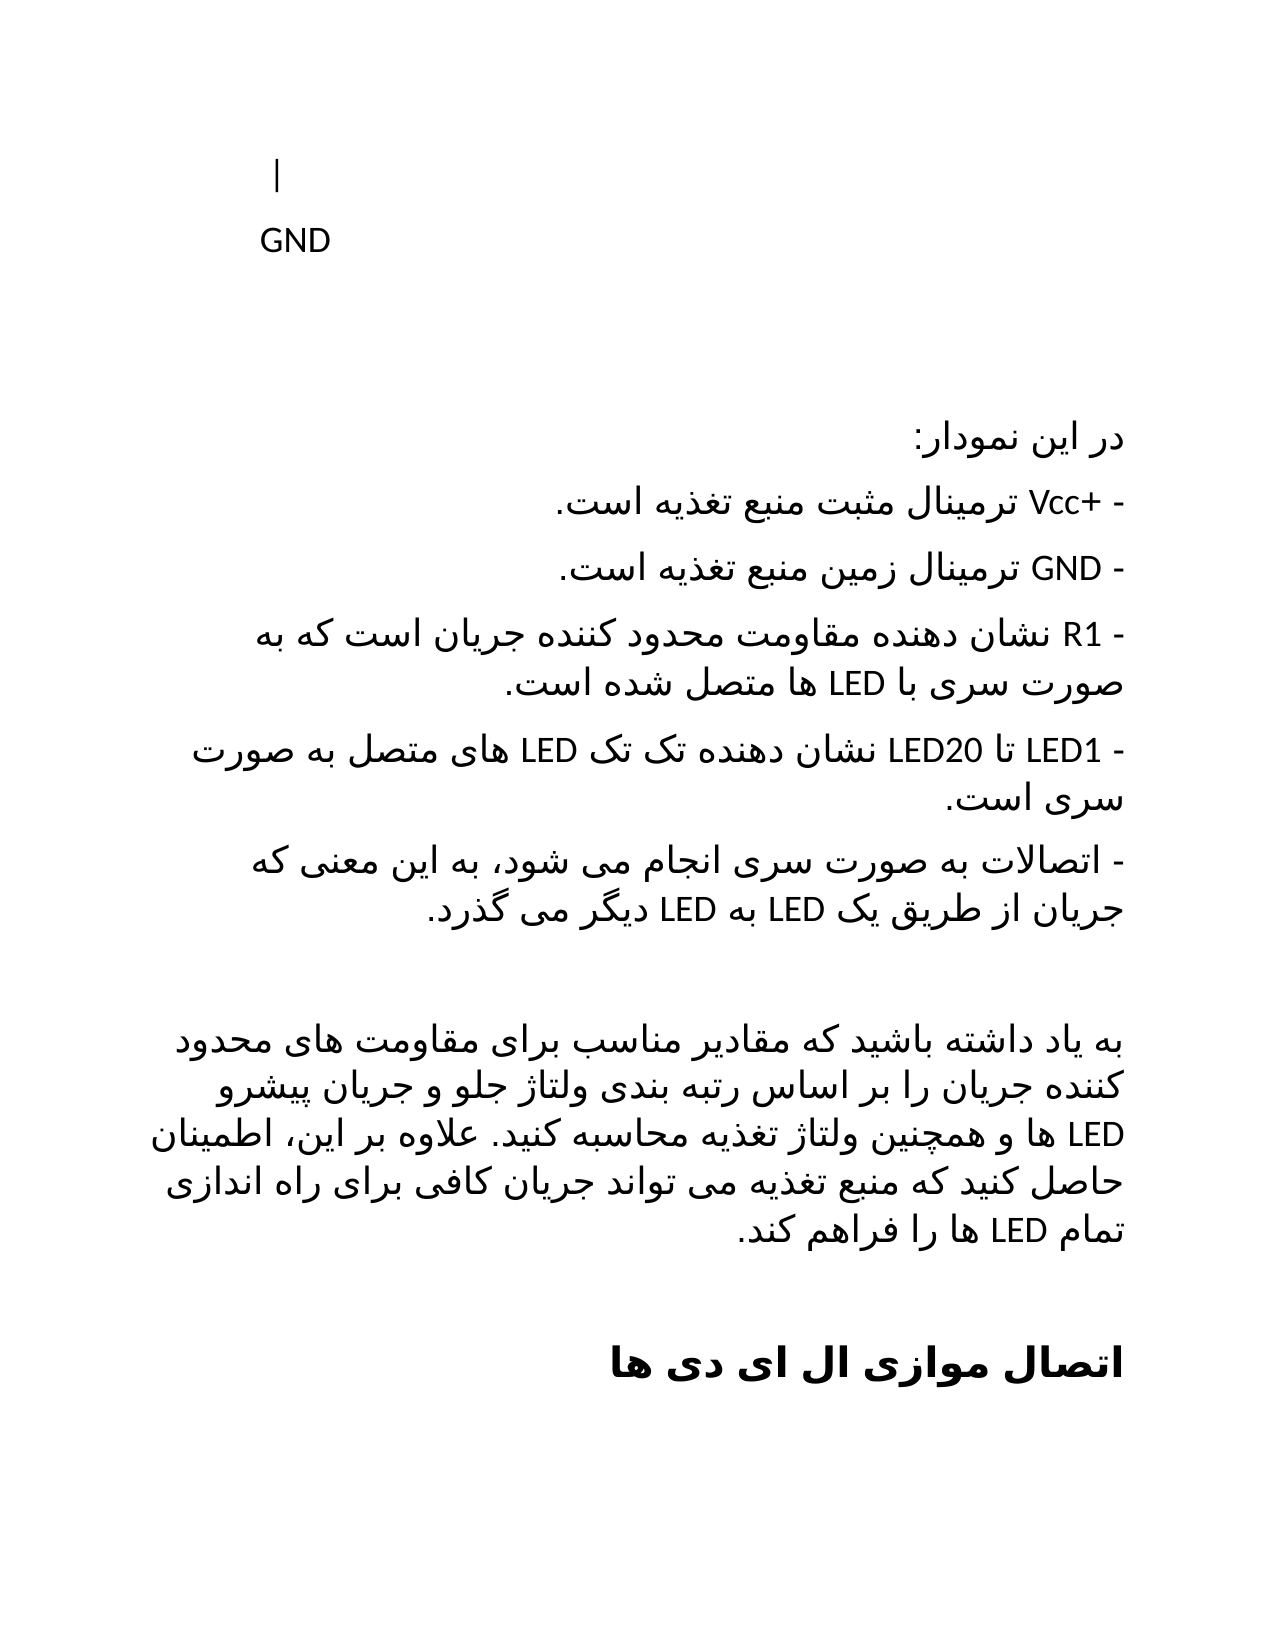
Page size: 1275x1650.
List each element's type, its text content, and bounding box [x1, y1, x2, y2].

text | [150, 150, 1125, 196]
text - LED1 تا LED20 نشان دهنده تک تک LED های متصل به صورت سری است. [150, 726, 1125, 818]
text اتصال موازی ال ای دی ها [150, 1338, 1125, 1386]
text به یاد داشته باشید که مقادیر مناسب برای مقاومت های محدود کننده جریان را بر اساس رتبه بندی ولتاژ جلو و جریان پیشرو LED ها و همچنین ولتاژ تغذیه محاسبه کنید. علاوه بر این، اطمینان حاصل کنید که منبع تغذیه می تواند جریان کافی برای راه اندازی تمام LED ها را فراهم کند. [150, 1017, 1125, 1252]
text - GND ترمینال زمین منبع تغذیه است. [150, 544, 1125, 590]
text - R1 نشان دهنده مقاومت محدود کننده جریان است که به صورت سری با LED ها متصل شده است. [150, 610, 1125, 705]
text - +Vcc ترمینال مثبت منبع تغذیه است. [150, 478, 1125, 524]
text - اتصالات به صورت سری انجام می شود، به این معنی که جریان از طریق یک LED به LED دیگر می گذرد. [150, 838, 1125, 930]
text GND [150, 216, 1125, 262]
text در این نمودار: [150, 414, 1125, 458]
